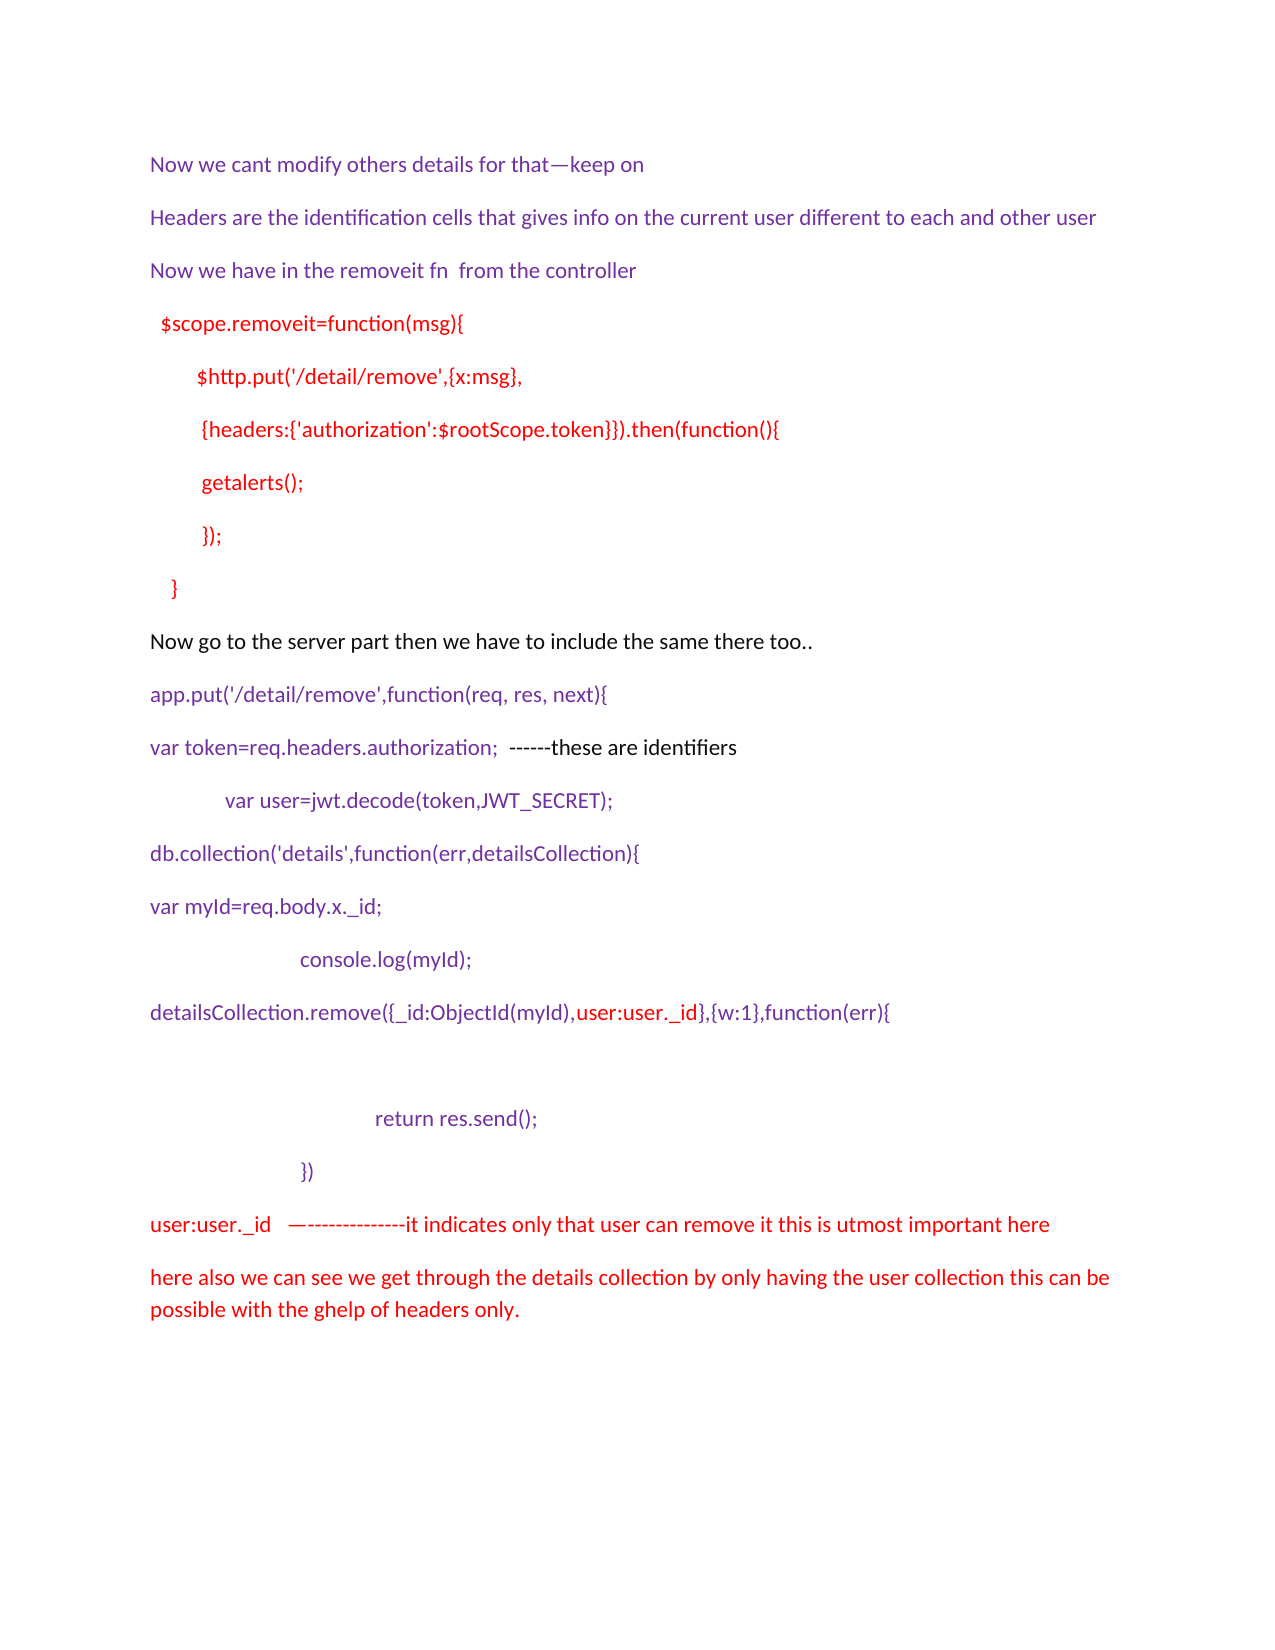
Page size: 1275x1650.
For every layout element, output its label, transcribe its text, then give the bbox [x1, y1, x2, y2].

text $scope.removeit=function(msg){ [150, 309, 1125, 337]
text Headers are the identification cells that gives info on the current user different to each and other user [150, 203, 1125, 231]
text return res.send(); [150, 1104, 1125, 1132]
text }) [150, 1157, 1125, 1185]
text getalerts(); [150, 468, 1125, 496]
text } [150, 574, 1125, 602]
text $http.put('/detail/remove',{x:msg}, [150, 362, 1125, 390]
text app.put('/detail/remove',function(req, res, next){ [150, 680, 1125, 708]
text Now go to the server part then we have to include the same there too.. [150, 627, 1125, 655]
text detailsCollection.remove({_id:ObjectId(myId),user:user._id},{w:1},function(err){ [150, 998, 1125, 1026]
text var user=jwt.decode(token,JWT_SECRET); [150, 786, 1125, 814]
text console.log(myId); [150, 945, 1125, 973]
text var token=req.headers.authorization; ------these are identifiers [150, 733, 1125, 761]
text var myId=req.body.x._id; [150, 892, 1125, 920]
text user:user._id —--------------it indicates only that user can remove it this is utmost important here [150, 1210, 1125, 1238]
text Now we have in the removeit fn from the controller [150, 256, 1125, 284]
text Now we cant modify others details for that—keep on [150, 150, 1125, 178]
text }); [150, 521, 1125, 549]
text {headers:{'authorization':$rootScope.token}}).then(function(){ [150, 415, 1125, 443]
text db.collection('details',function(err,detailsCollection){ [150, 839, 1125, 867]
text here also we can see we get through the details collection by only having the user collection this can be possible with the ghelp of headers only. [150, 1263, 1125, 1324]
